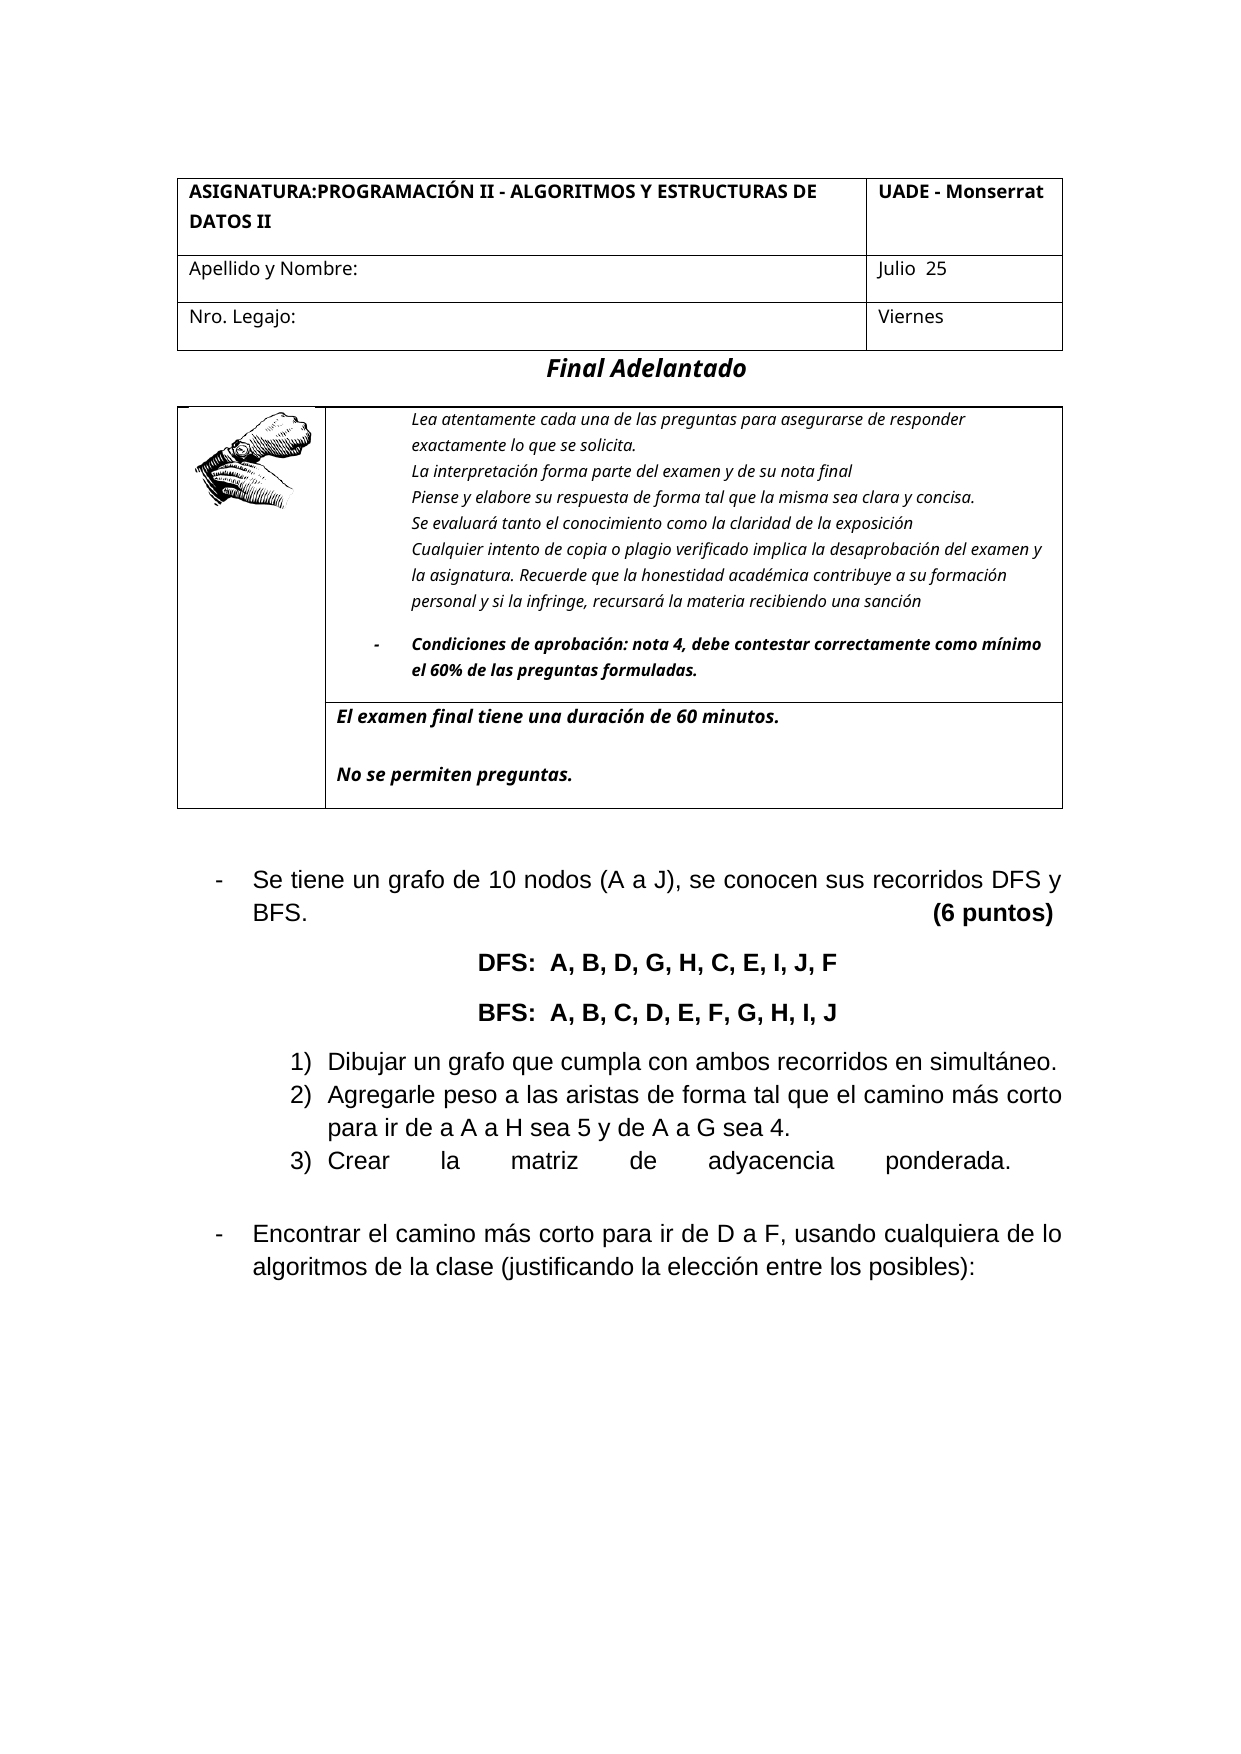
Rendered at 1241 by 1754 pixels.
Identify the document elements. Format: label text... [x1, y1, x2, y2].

table_cell Viernes [867, 303, 1062, 349]
table_header Lea atentamente cada una de las preguntas para asegurarse de responder exactamente lo que se solicita. La interpretación forma parte del examen y de su nota final Piense y elabore su respuesta de forma tal que la misma sea clara y concisa. Se evaluará tanto el conocimiento como la claridad de la exposición Cualquier intento de copia o plagio verificado implica la desaprobación del examen y la asignatura. Recuerde que la honestidad académica contribuye a su formación personal y si la infringe, recursará la materia recibiendo una sanción Condiciones de aprobación: nota 4, debe contestar correctamente como mínimo el 60% de las preguntas formuladas. [326, 408, 1062, 702]
list Encontrar el camino más corto para ir de D a F, usando cualquiera de lo algoritmos de la clase (justificando la elección entre los posibles): [215, 1219, 1063, 1281]
table_cell Nro. Legajo: [178, 303, 866, 349]
table_cell El examen final tiene una duración de 60 minutos. No se permiten preguntas. [326, 703, 1062, 808]
table_cell Apellido y Nombre: [178, 256, 866, 302]
text Final Adelantado [472, 351, 1063, 385]
text BFS: A, B, C, D, E, F, G, H, I, J [177, 997, 1063, 1026]
table_header ASIGNATURA:PROGRAMACIÓN II - ALGORITMOS Y ESTRUCTURAS DE DATOS II [178, 179, 866, 254]
table_cell [178, 702, 325, 808]
table_header UADE - Monserrat [867, 179, 1062, 254]
list Agregarle peso a las aristas de forma tal que el camino más corto para ir de a A a H sea 5 y de A a G sea 4. [290, 1080, 1063, 1142]
list Se tiene un grafo de 10 nodos (A a J), se conocen sus recorridos DFS y BFS. (6 puntos) [215, 865, 1063, 927]
list Dibujar un grafo que cumpla con ambos recorridos en simultáneo. [290, 1047, 1063, 1076]
picture [188, 407, 315, 509]
list Crear la matriz de adyacencia ponderada. [290, 1146, 1063, 1214]
table_header [178, 408, 325, 702]
table_cell Julio 25 [867, 256, 1062, 302]
text DFS: A, B, D, G, H, C, E, I, J, F [177, 948, 1063, 977]
